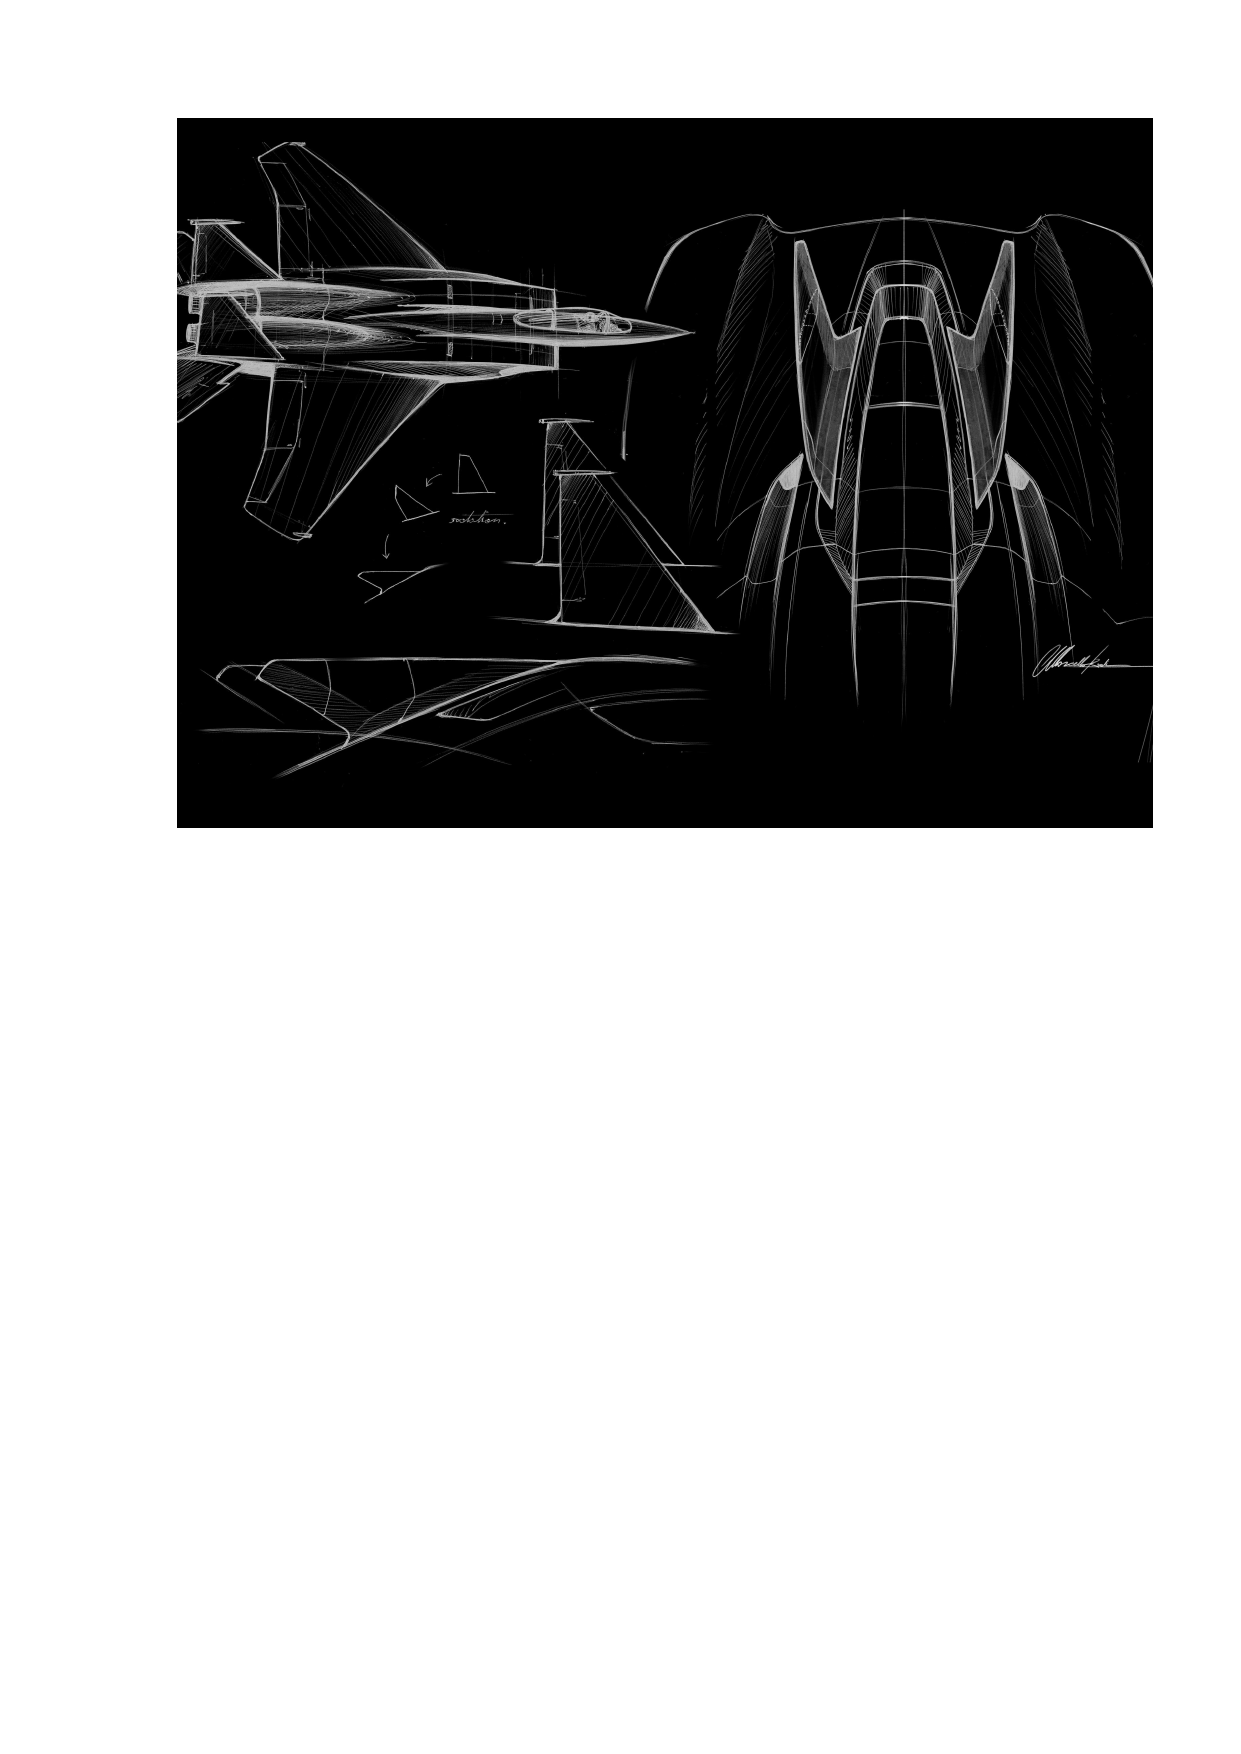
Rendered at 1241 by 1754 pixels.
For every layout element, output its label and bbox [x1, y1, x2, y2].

picture [177, 118, 1153, 828]
